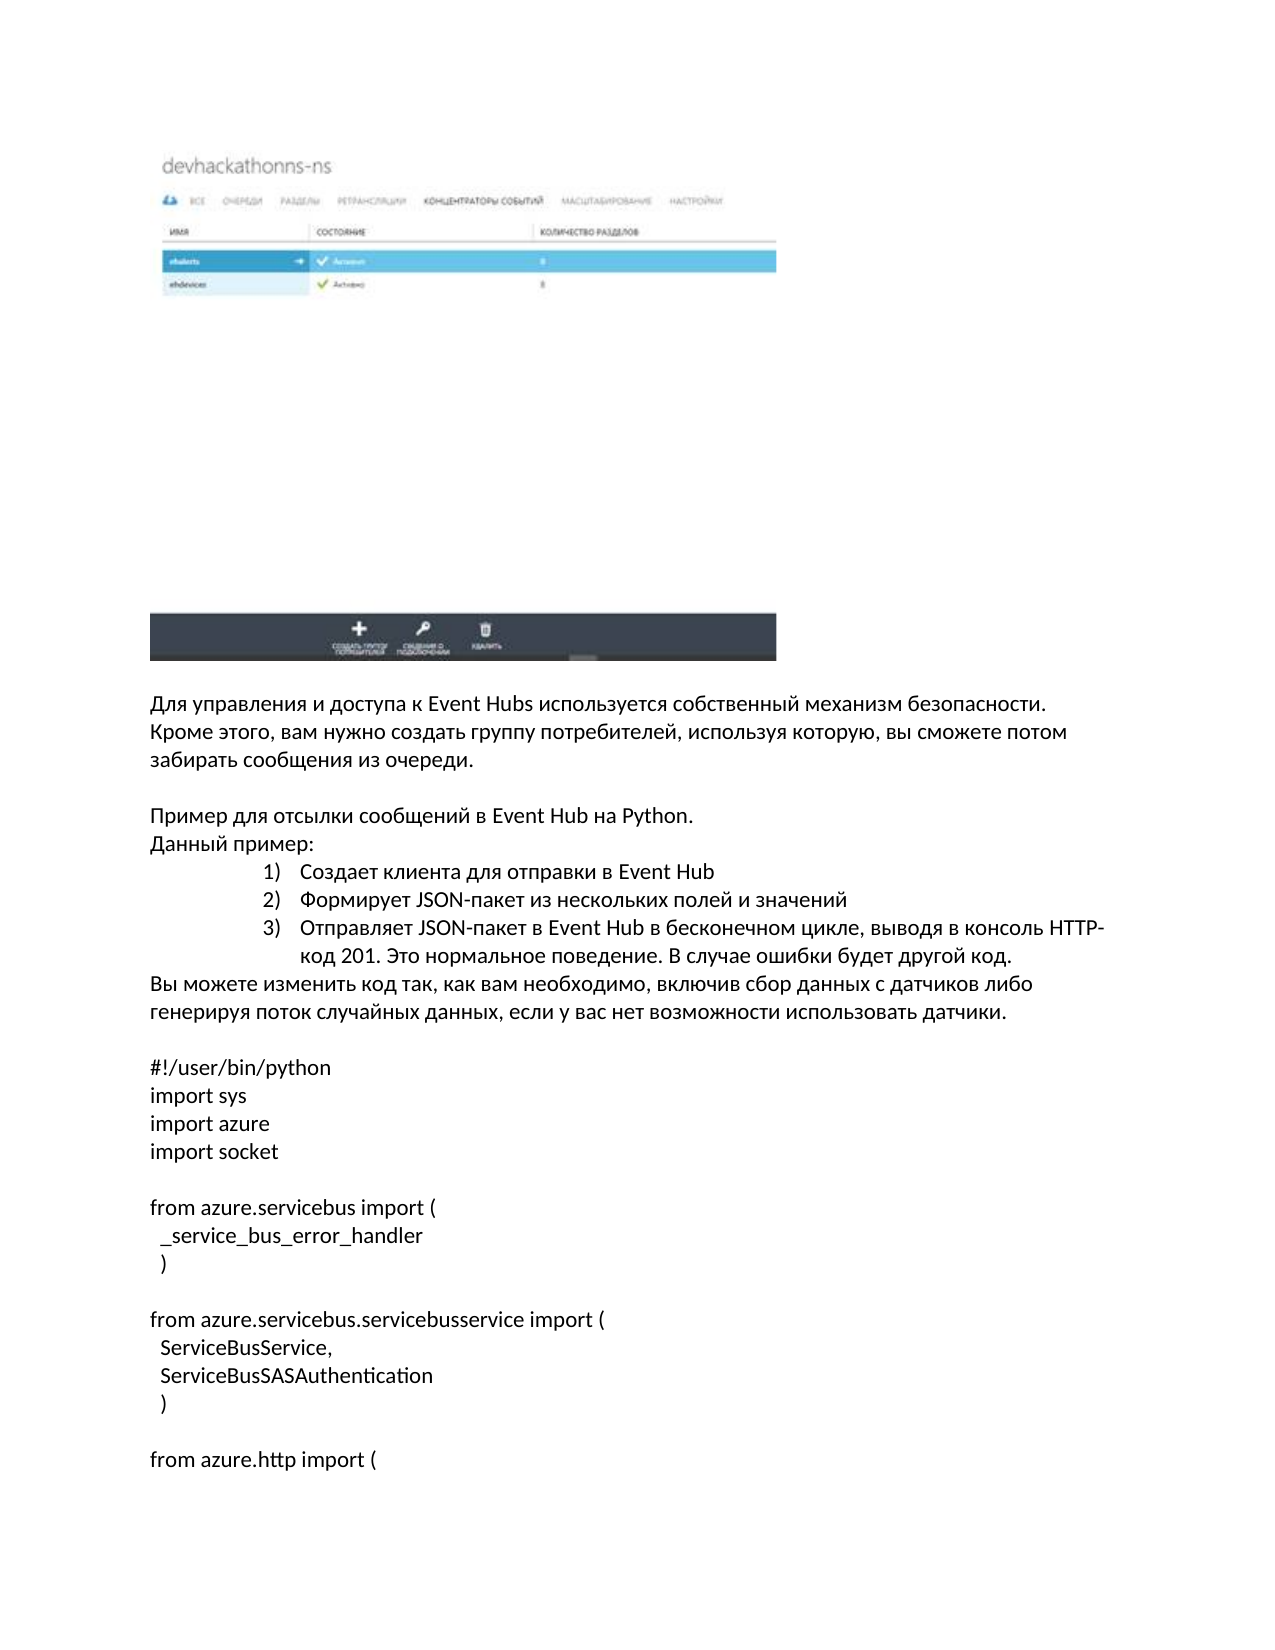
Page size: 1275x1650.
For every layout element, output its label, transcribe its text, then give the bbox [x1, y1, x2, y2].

text import sys [150, 1081, 1125, 1109]
text ServiceBusSASAuthentication [150, 1361, 1125, 1389]
text ) [150, 1389, 1125, 1417]
text from azure.servicebus import ( [150, 1193, 1125, 1221]
text ServiceBusService, [150, 1333, 1125, 1361]
text Вы можете изменить код так, как вам необходимо, включив сбор данных с датчиков либо генерируя поток случайных данных, если у вас нет возможности использовать датчики. [150, 969, 1125, 1025]
text Данный пример: [150, 829, 1125, 857]
list Отправляет JSON-пакет в Event Hub в бесконечном цикле, выводя в консоль HTTP-код 201. Это нормальное поведение. В случае ошибки будет другой код. [262, 913, 1125, 969]
list Создает клиента для отправки в Event Hub [262, 857, 1125, 885]
text Для управления и доступа к Event Hubs используется собственный механизм безопасности. [150, 689, 1125, 717]
list Формирует JSON-пакет из нескольких полей и значений [262, 885, 1125, 913]
text Кроме этого, вам нужно создать группу потребителей, используя которую, вы сможете потом забирать сообщения из очереди. [150, 717, 1125, 773]
text ) [150, 1249, 1125, 1277]
picture [150, 150, 777, 661]
text import azure [150, 1109, 1125, 1137]
text import socket [150, 1137, 1125, 1165]
text from azure.servicebus.servicebusservice import ( [150, 1305, 1125, 1333]
text #!/user/bin/python [150, 1053, 1125, 1081]
text Пример для отсылки сообщений в Event Hub на Python. [150, 801, 1125, 829]
text from azure.http import ( [150, 1446, 1125, 1473]
text _service_bus_error_handler [150, 1221, 1125, 1249]
